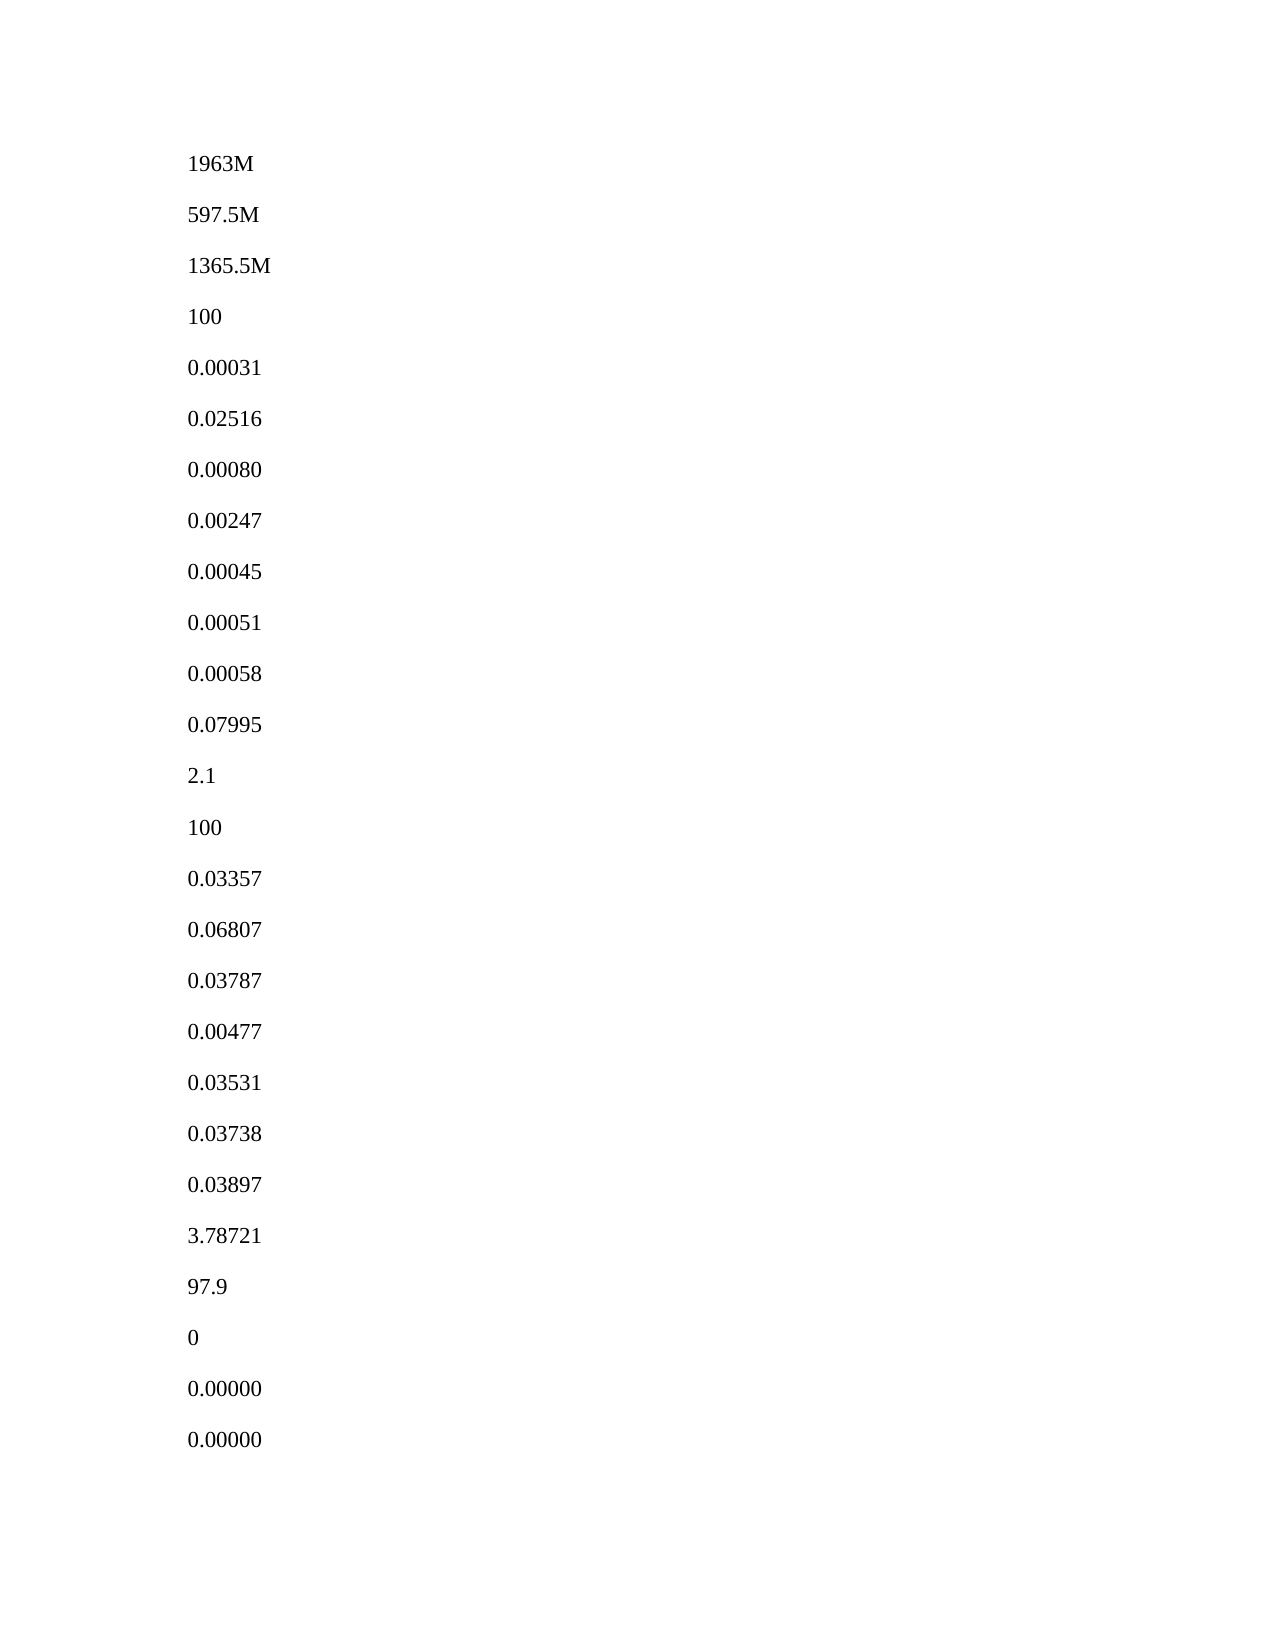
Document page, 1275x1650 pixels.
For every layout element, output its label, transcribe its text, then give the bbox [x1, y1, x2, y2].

table_cell 3.78721 [176, 1222, 1076, 1273]
table_cell 0.03531 [176, 1069, 1076, 1120]
table_cell 97.9 [176, 1273, 1076, 1324]
table_cell 0.03357 [176, 865, 1076, 916]
table_cell 0.02516 [176, 405, 1076, 456]
table_cell 100 [176, 303, 1076, 354]
table_cell 0.00080 [176, 456, 1076, 507]
table_cell 0.00000 [176, 1375, 1076, 1426]
table_cell 100 [176, 814, 1076, 864]
table_cell 0 [176, 1324, 1076, 1375]
table_cell 0.00247 [176, 507, 1076, 558]
table_cell 1365.5M [176, 252, 1076, 303]
table_cell 0.06807 [176, 916, 1076, 967]
table_header 1963M [176, 150, 1076, 201]
table_cell 0.00045 [176, 558, 1076, 609]
table_cell 0.00031 [176, 354, 1076, 405]
table_cell 0.00000 [176, 1426, 1076, 1477]
table_cell 0.03787 [176, 967, 1076, 1018]
table_cell 0.00051 [176, 609, 1076, 660]
table_cell 0.03738 [176, 1120, 1076, 1171]
table_cell 0.00477 [176, 1018, 1076, 1069]
table_cell 2.1 [176, 763, 1076, 813]
table_cell 0.07995 [176, 711, 1076, 762]
table_cell 0.03897 [176, 1171, 1076, 1222]
table_cell 0.00058 [176, 660, 1076, 711]
table_cell 597.5M [176, 201, 1076, 252]
